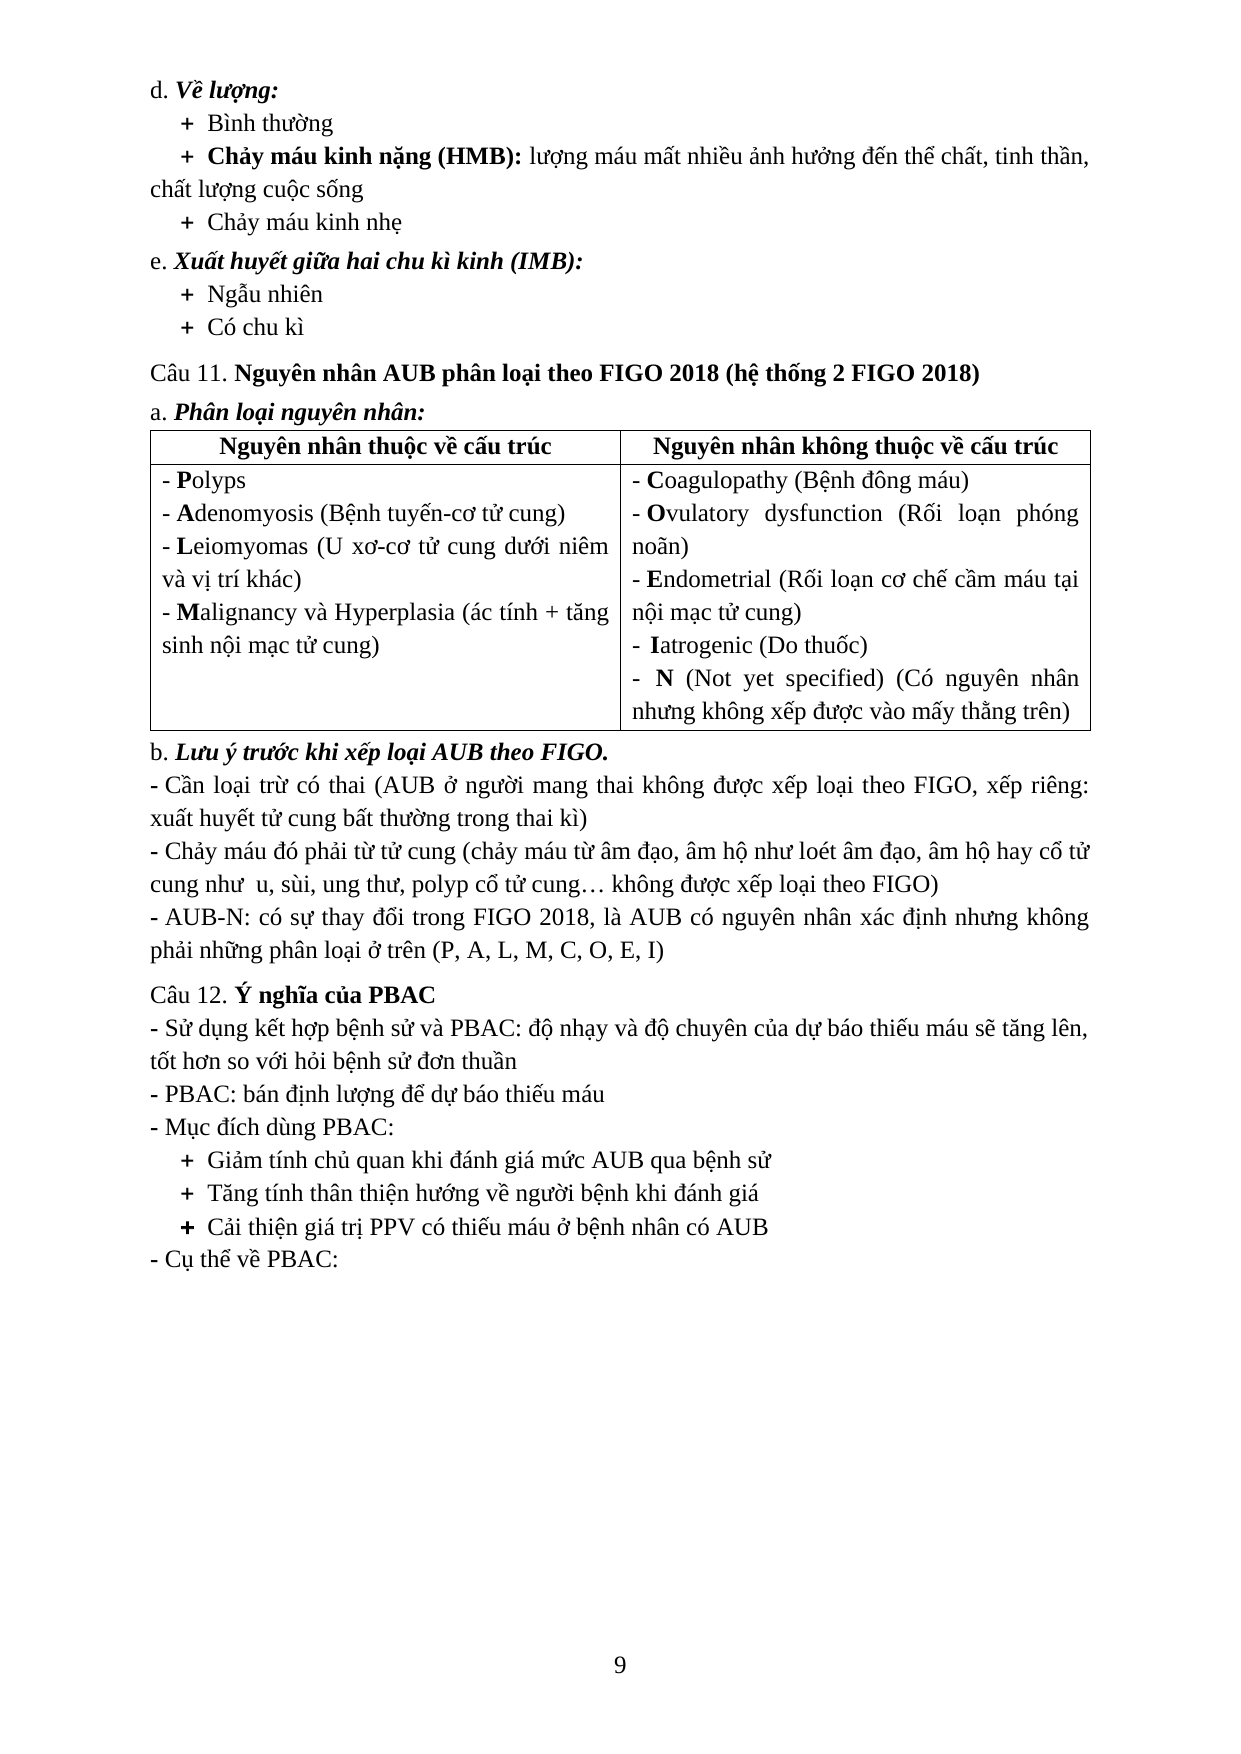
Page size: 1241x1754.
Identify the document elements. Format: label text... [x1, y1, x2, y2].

subtitle Xuất huyết giữa hai chu kì kinh (IMB): [150, 246, 1090, 275]
text Cần loại trừ có thai (AUB ở người mang thai không được xếp loại theo FIGO, xếp riêng: xuất huyết tử cung bất thường trong thai kì) [150, 770, 1090, 832]
text Cụ thể về PBAC: [150, 1244, 1090, 1273]
text Bình thường [150, 108, 1090, 137]
text Mục đích dùng PBAC: [150, 1112, 1090, 1141]
text Cải thiện giá trị PPV có thiếu máu ở bệnh nhân có AUB [150, 1212, 1090, 1240]
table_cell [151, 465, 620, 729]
text Sử dụng kết hợp bệnh sử và PBAC: độ nhạy và độ chuyên của dự báo thiếu máu sẽ tăng lên, tốt hơn so với hỏi bệnh sử đơn thuần [150, 1013, 1090, 1075]
subtitle Về lượng: [150, 75, 1090, 104]
subtitle Lưu ý trước khi xếp loại AUB theo FIGO. [150, 737, 1090, 766]
text Tăng tính thân thiện hướng về người bệnh khi đánh giá [150, 1178, 1090, 1207]
subtitle Nguyên nhân AUB phân loại theo FIGO 2018 (hệ thống 2 FIGO 2018) [150, 358, 1090, 387]
text Chảy máu đó phải từ tử cung (chảy máu từ âm đạo, âm hộ như loét âm đạo, âm hộ hay cổ tử cung như u, sùi, ung thư, polyp cổ tử cung… không được xếp loại theo FIGO) [150, 836, 1090, 898]
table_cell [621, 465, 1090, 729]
text Có chu kì [150, 312, 1090, 341]
text PBAC: bán định lượng để dự báo thiếu máu [150, 1079, 1090, 1108]
subtitle Ý nghĩa của PBAC [150, 980, 1090, 1009]
text Giảm tính chủ quan khi đánh giá mức AUB qua bệnh sử [150, 1146, 1090, 1174]
text AUB-N: có sự thay đổi trong FIGO 2018, là AUB có nguyên nhân xác định nhưng không phải những phân loại ở trên (P, A, L, M, C, O, E, I) [150, 902, 1090, 964]
subtitle Phân loại nguyên nhân: [150, 397, 1090, 426]
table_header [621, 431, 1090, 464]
text Chảy máu kinh nặng (HMB): lượng máu mất nhiều ảnh hưởng đến thể chất, tinh thần, chất lượng cuộc sống [150, 141, 1090, 203]
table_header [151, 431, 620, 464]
text Ngẫu nhiên [150, 279, 1090, 308]
text Chảy máu kinh nhẹ [150, 207, 1090, 236]
